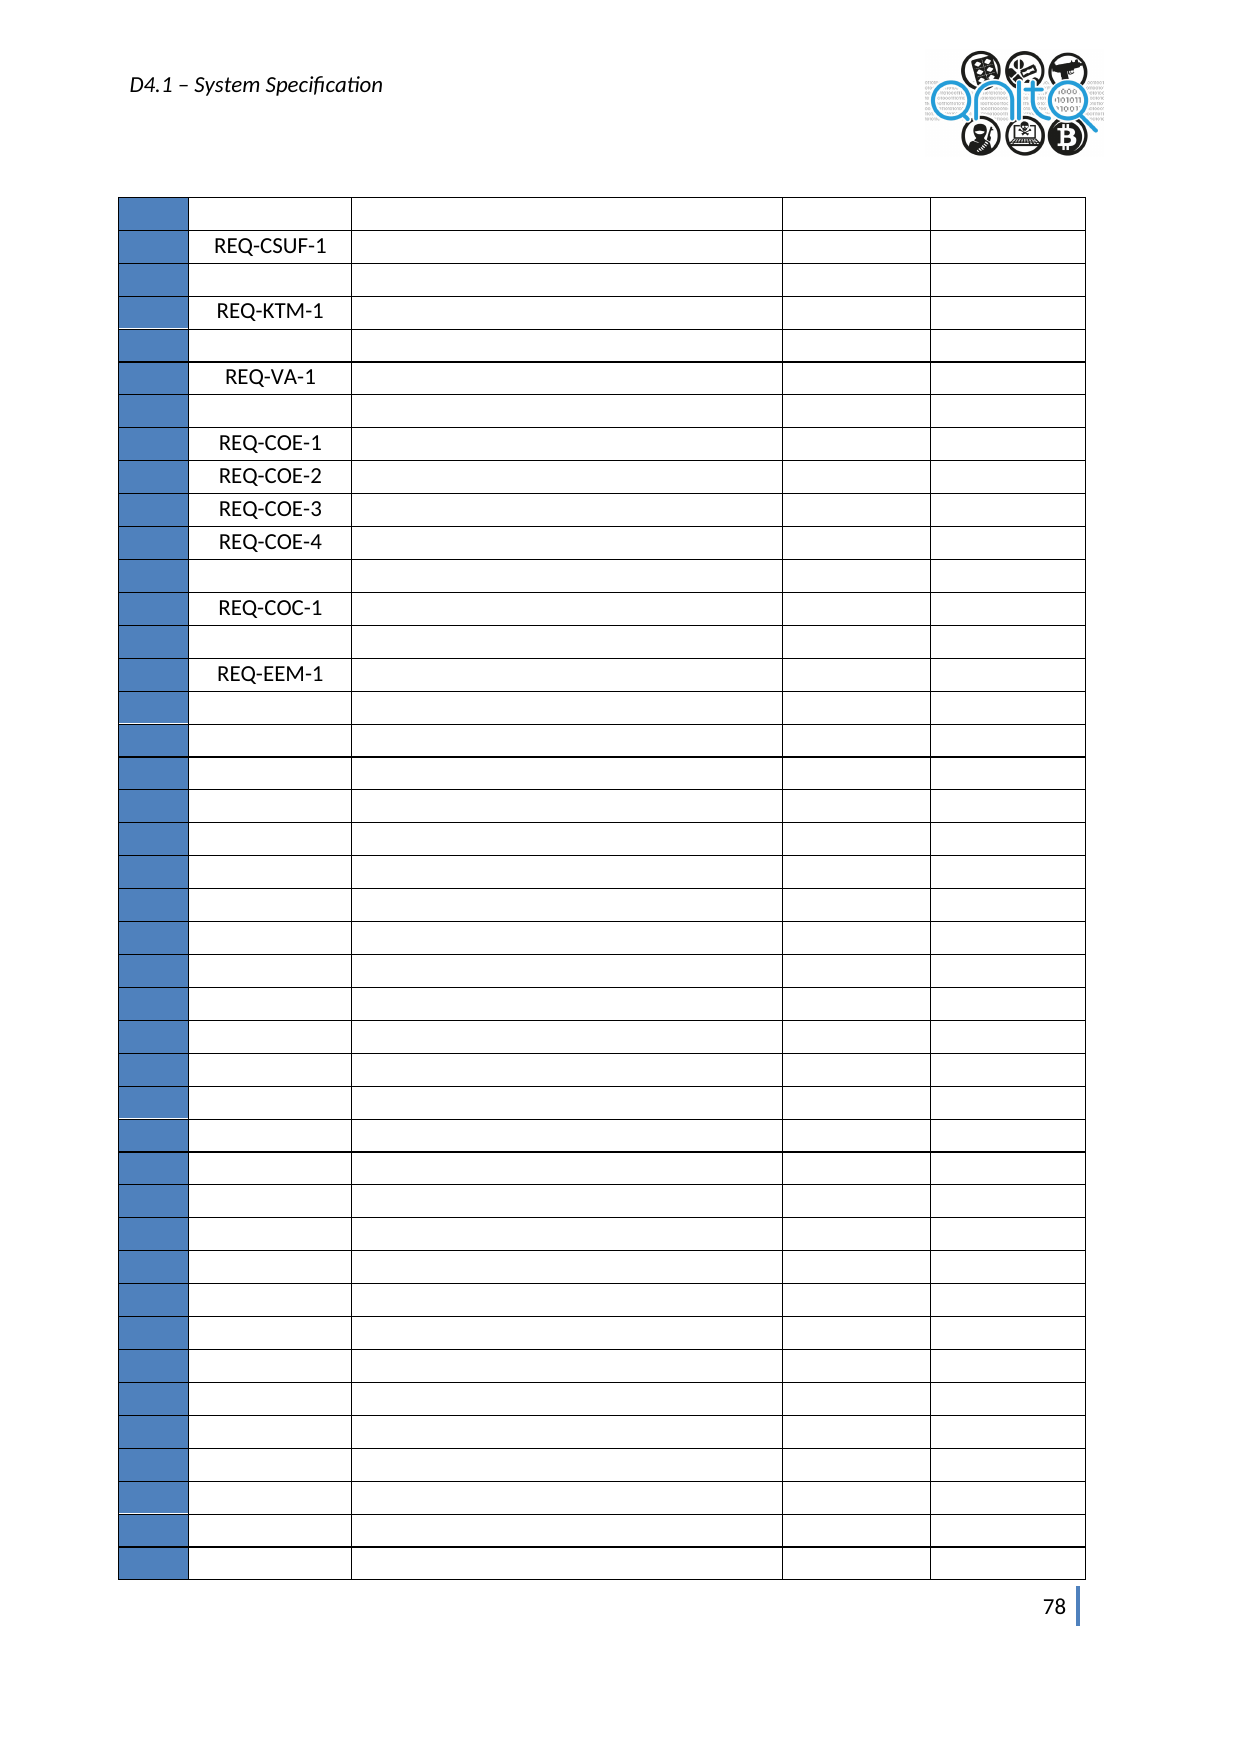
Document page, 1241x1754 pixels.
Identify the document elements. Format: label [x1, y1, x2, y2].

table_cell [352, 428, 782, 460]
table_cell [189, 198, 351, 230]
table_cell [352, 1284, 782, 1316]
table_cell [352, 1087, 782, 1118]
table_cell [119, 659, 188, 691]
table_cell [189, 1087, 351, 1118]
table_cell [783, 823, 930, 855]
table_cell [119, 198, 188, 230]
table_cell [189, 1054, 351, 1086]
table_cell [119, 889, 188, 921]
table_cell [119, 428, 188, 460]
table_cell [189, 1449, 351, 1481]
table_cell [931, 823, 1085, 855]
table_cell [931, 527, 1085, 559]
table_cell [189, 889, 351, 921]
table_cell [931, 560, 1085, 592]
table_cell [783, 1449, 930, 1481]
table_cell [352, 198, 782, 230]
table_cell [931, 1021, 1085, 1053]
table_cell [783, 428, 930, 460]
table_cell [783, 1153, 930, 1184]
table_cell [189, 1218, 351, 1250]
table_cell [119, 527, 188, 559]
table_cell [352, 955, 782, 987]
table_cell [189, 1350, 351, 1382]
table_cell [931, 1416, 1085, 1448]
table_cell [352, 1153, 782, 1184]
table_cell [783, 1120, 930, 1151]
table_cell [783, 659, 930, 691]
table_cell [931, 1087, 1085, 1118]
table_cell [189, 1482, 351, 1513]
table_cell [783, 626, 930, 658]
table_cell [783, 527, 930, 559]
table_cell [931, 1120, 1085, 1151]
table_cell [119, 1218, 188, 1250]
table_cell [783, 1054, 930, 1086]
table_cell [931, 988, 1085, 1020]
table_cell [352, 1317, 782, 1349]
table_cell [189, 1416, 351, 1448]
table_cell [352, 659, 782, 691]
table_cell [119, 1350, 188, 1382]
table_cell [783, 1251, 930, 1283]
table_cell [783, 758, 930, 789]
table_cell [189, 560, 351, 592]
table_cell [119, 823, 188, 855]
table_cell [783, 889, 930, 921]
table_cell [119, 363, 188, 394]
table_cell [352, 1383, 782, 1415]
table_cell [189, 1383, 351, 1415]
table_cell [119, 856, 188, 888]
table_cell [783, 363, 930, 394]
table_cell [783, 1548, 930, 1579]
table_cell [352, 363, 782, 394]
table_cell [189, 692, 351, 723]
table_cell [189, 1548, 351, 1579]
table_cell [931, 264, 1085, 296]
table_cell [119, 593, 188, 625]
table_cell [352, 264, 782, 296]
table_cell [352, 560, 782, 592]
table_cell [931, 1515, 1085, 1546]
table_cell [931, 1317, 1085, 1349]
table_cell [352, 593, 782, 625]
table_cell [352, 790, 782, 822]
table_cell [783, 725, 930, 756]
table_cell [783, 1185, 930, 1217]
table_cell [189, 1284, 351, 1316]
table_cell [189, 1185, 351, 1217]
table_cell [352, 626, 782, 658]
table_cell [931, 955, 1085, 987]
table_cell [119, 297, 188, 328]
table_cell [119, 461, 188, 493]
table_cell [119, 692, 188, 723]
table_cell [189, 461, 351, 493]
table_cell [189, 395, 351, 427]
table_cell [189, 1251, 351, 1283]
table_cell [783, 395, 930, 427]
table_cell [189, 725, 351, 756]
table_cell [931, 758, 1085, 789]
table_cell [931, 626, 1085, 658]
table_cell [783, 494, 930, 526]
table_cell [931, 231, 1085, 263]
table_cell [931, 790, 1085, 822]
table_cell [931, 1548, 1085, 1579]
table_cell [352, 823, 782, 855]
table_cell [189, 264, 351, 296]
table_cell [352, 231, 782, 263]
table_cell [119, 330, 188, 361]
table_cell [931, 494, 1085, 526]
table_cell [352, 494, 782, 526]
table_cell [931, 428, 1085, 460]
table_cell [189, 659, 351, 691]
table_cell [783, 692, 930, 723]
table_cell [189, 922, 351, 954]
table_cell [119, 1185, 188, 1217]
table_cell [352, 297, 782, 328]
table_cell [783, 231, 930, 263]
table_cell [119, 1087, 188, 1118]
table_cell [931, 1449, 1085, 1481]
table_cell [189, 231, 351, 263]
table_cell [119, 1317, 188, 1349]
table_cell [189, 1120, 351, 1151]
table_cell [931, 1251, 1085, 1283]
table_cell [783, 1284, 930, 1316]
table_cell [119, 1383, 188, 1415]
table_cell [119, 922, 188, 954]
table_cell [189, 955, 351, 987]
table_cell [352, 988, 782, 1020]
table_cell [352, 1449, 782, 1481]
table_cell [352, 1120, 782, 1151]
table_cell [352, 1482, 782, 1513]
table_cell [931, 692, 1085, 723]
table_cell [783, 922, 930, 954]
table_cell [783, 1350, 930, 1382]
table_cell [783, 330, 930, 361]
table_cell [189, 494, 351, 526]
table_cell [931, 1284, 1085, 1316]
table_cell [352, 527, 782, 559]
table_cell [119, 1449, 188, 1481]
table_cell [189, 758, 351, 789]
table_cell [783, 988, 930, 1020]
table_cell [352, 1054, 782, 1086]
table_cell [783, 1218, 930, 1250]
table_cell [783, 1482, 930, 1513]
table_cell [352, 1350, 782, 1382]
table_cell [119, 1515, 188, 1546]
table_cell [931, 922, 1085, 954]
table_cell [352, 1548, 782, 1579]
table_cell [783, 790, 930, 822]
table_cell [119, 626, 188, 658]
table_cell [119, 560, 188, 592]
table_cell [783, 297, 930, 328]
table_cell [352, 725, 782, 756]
picture [924, 49, 1104, 157]
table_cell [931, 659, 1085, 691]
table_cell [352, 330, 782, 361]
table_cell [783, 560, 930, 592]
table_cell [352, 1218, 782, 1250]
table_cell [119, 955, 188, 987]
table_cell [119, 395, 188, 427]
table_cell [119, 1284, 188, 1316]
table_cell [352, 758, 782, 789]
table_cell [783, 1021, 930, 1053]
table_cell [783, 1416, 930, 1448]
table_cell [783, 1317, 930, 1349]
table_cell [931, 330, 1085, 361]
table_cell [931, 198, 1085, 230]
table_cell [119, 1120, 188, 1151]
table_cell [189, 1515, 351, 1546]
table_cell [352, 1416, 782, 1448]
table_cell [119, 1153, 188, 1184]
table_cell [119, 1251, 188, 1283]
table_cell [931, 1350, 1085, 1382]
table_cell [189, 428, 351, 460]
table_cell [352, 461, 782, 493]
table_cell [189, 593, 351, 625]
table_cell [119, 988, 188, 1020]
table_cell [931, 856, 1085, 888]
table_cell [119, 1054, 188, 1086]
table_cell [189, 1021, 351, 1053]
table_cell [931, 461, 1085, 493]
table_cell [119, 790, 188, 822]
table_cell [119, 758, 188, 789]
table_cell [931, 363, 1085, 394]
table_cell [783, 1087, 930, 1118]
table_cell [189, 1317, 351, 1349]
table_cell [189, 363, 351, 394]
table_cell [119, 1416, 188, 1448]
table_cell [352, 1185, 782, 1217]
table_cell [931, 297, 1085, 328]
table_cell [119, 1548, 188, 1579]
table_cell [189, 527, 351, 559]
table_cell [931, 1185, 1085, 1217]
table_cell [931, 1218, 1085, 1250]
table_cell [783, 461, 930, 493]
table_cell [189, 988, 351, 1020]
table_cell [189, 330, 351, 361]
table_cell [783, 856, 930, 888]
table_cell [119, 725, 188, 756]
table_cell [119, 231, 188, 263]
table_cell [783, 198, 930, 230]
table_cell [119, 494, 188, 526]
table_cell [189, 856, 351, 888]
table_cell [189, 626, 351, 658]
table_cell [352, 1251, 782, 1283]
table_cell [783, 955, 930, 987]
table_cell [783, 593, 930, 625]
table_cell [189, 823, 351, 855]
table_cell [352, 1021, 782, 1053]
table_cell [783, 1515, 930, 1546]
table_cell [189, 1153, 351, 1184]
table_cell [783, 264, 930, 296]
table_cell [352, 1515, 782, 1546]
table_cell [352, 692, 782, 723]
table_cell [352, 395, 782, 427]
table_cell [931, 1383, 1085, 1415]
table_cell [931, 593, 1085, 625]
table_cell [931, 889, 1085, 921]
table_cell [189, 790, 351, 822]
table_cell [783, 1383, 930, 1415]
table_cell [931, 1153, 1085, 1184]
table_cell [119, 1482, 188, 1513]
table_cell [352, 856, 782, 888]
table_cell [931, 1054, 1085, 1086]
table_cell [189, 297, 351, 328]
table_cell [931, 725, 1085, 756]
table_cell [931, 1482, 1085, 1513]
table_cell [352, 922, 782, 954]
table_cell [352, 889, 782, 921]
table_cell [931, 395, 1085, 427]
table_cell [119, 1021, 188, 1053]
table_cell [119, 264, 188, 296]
